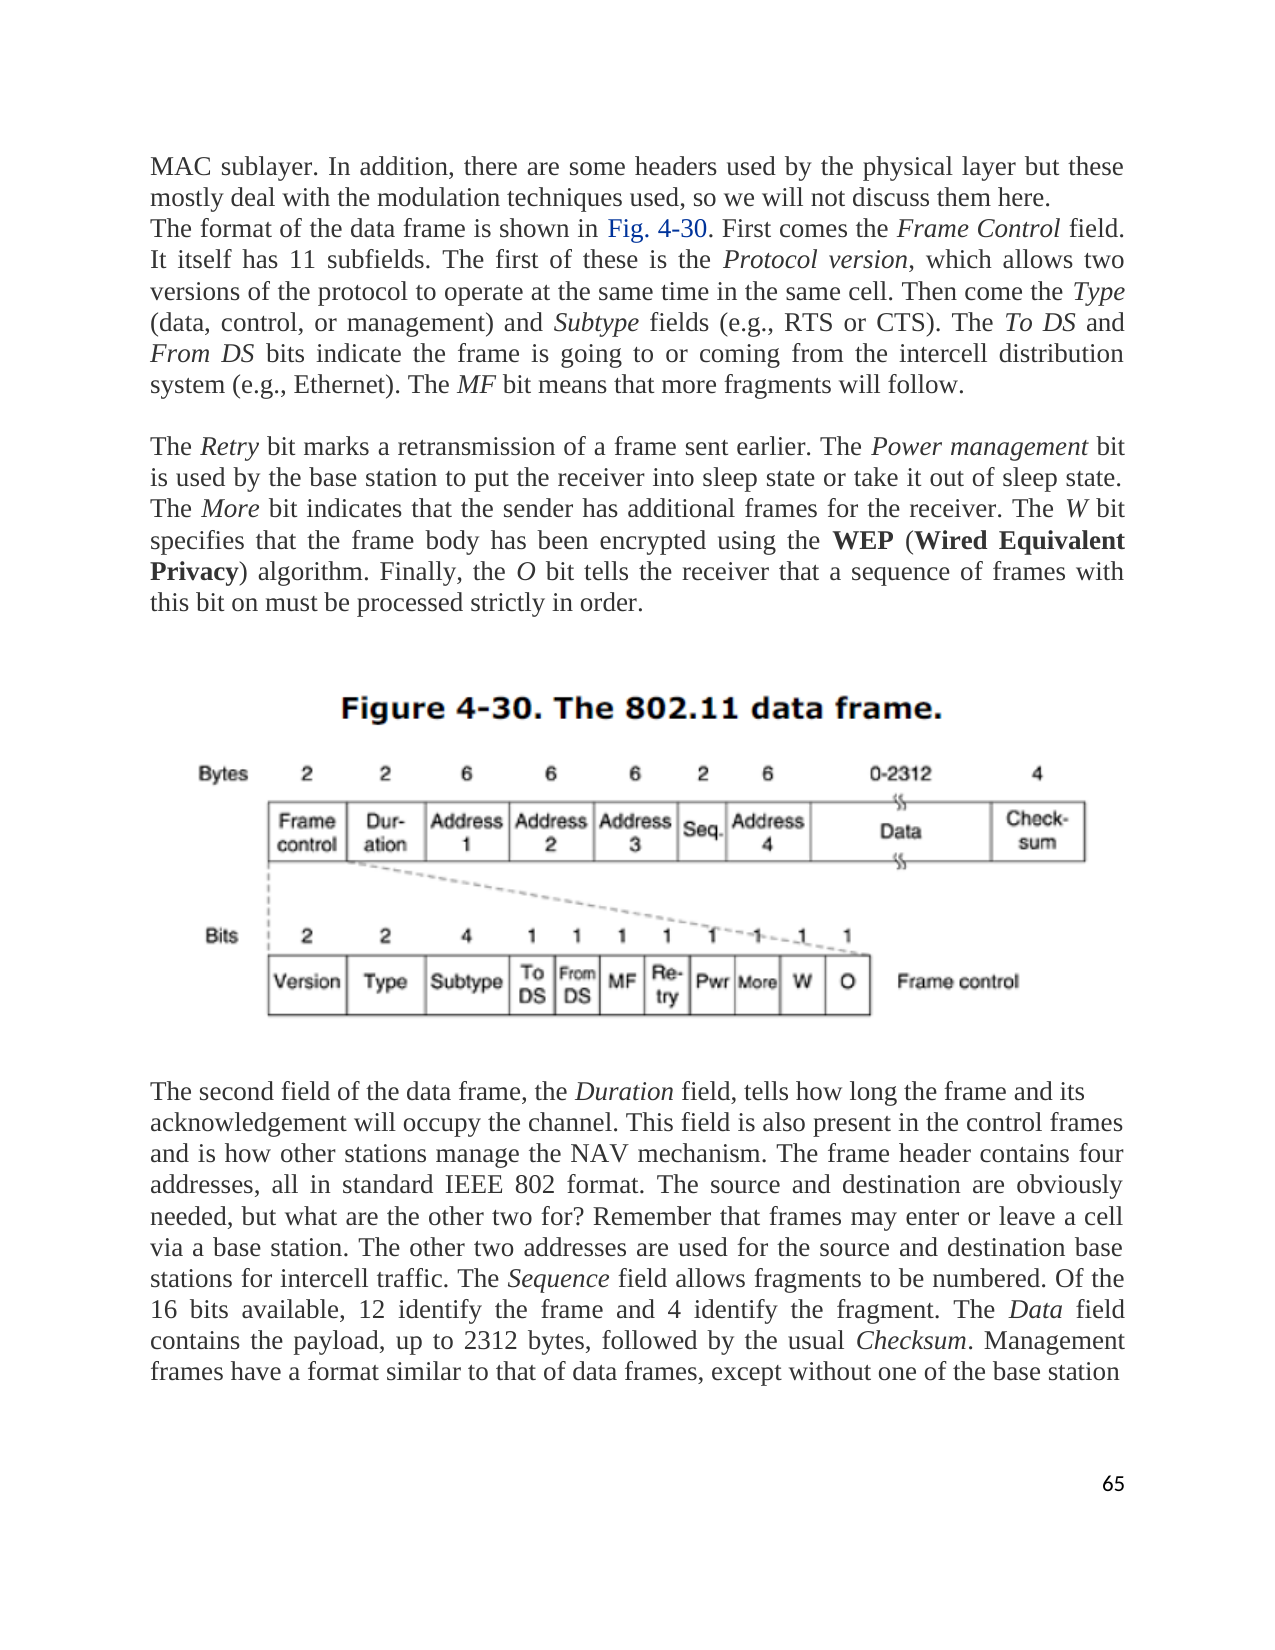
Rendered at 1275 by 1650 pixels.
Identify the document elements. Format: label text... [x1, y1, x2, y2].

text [150, 150, 1125, 212]
picture [150, 679, 1124, 1051]
text acknowledgement will occupy the channel. This field is also present in the control frames and is how other stations manage the NAV mechanism. The frame header contains four addresses, all in standard IEEE 802 format. The source and destination are obviously needed, but what are the other two for? Remember that frames may enter or leave a cell via a base station. The other two addresses are used for the source and destination base stations for intercell traffic. The Sequence field allows fragments to be numbered. Of the 16 bits available, 12 identify the frame and 4 identify the fragment. The Data field contains the payload, up to 2312 bytes, followed by the usual Checksum. Management frames have a format similar to that of data frames, except without one of the base station [150, 1106, 1125, 1387]
text The second field of the data frame, the Duration field, tells how long the frame and its [150, 1075, 1125, 1106]
text The format of the data frame is shown in Fig. 4-30. First comes the Frame Control field. It itself has 11 subfields. The first of these is the Protocol version, which allows two versions of the protocol to operate at the same time in the same cell. Then come the Type (data, control, or management) and Subtype fields (e.g., RTS or CTS). The To DS and From DS bits indicate the frame is going to or coming from the intercell distribution system (e.g., Ethernet). The MF bit means that more fragments will follow. [150, 212, 1125, 399]
text The Retry bit marks a retransmission of a frame sent earlier. The Power management bit is used by the base station to put the receiver into sleep state or take it out of sleep state. The More bit indicates that the sender has additional frames for the receiver. The W bit specifies that the frame body has been encrypted using the WEP (Wired Equivalent Privacy) algorithm. Finally, the O bit tells the receiver that a sequence of frames with this bit on must be processed strictly in order. [150, 430, 1125, 617]
